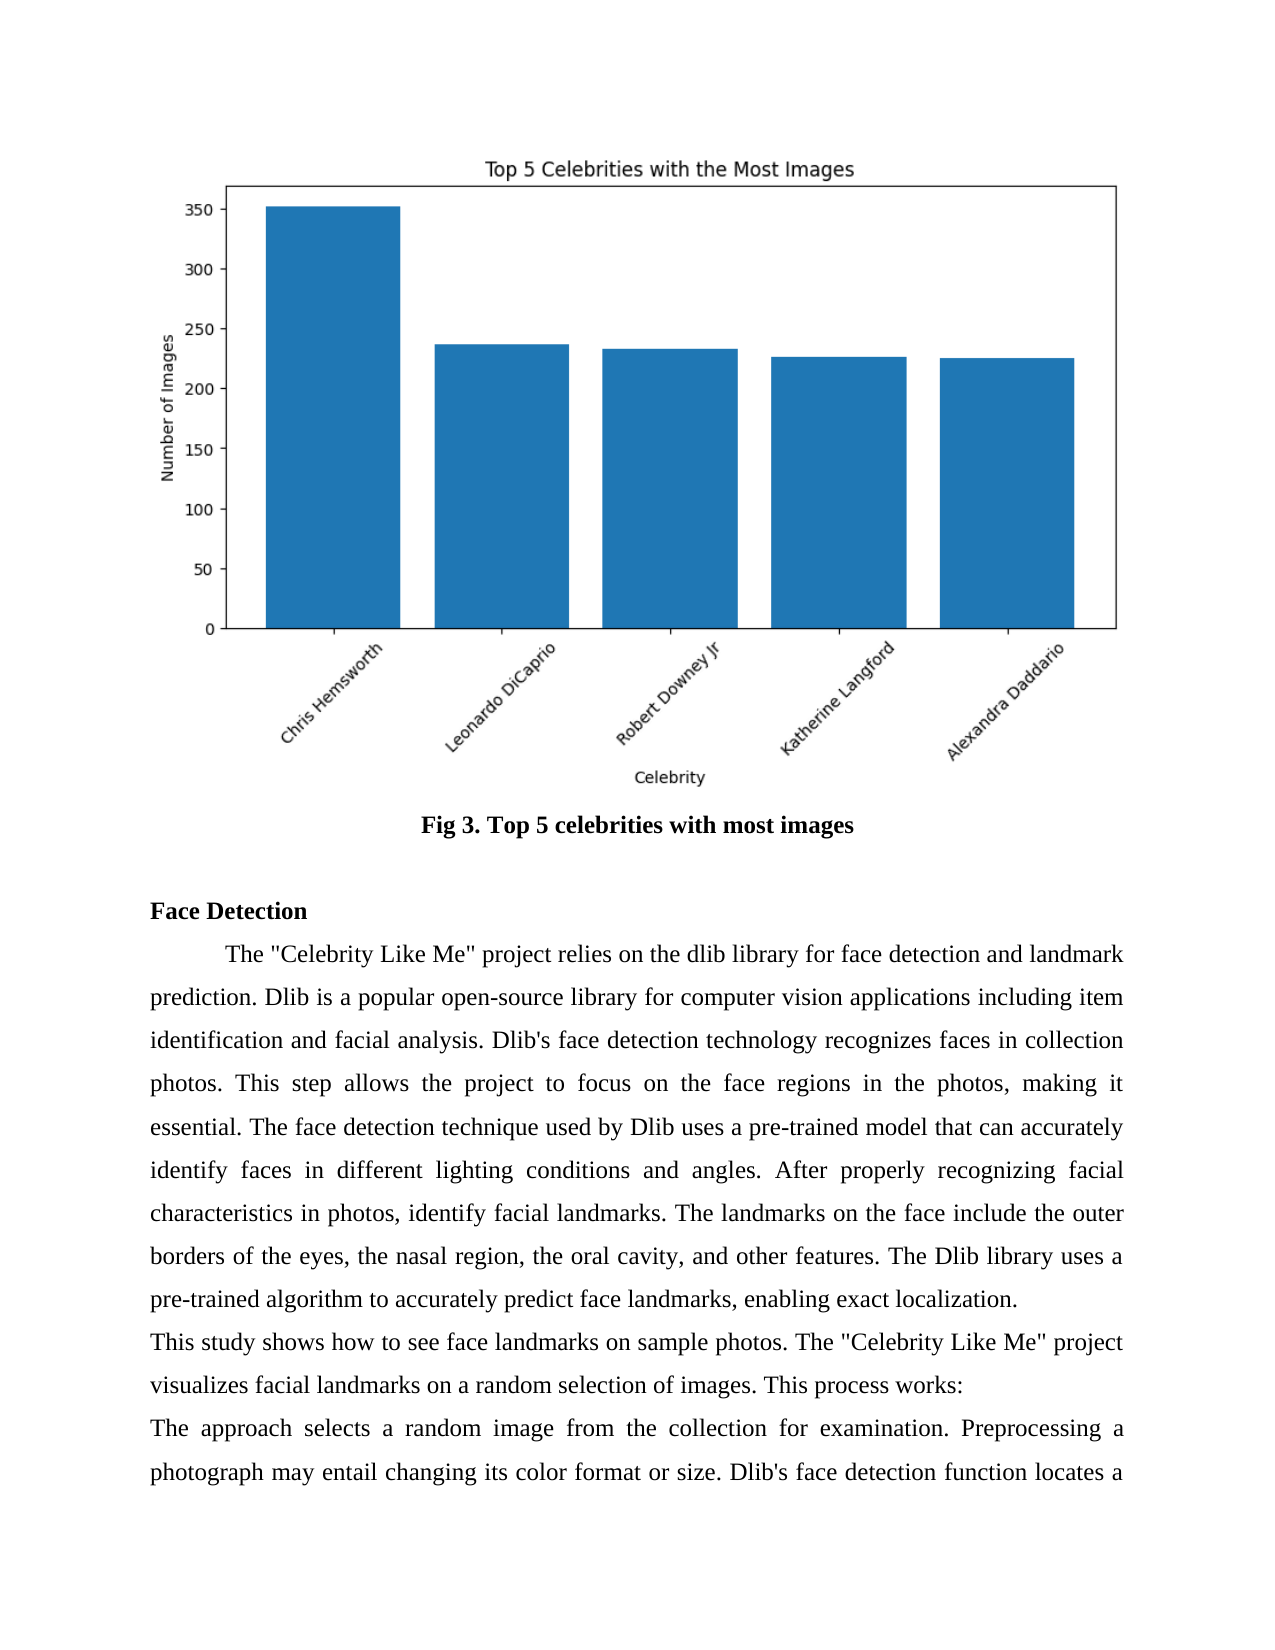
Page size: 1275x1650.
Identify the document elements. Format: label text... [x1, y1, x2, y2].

text This study shows how to see face landmarks on sample photos. The "Celebrity Like Me" project visualizes facial landmarks on a random selection of images. This process works: [150, 1327, 1125, 1399]
picture [150, 150, 1125, 797]
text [150, 1413, 1125, 1485]
text The "Celebrity Like Me" project relies on the dlib library for face detection and landmark prediction. Dlib is a popular open-source library for computer vision applications including item identification and facial analysis. Dlib's face detection technology recognizes faces in collection photos. This step allows the project to focus on the face regions in the photos, making it essential. The face detection technique used by Dlib uses a pre-trained model that can accurately identify faces in different lighting conditions and angles. After properly recognizing facial characteristics in photos, identify facial landmarks. The landmarks on the face include the outer borders of the eyes, the nasal region, the oral cavity, and other features. The Dlib library uses a pre-trained algorithm to accurately predict face landmarks, enabling exact localization. [150, 939, 1125, 1313]
text Face Detection [150, 896, 1125, 925]
text Fig 3. Top 5 celebrities with most images [150, 810, 1125, 838]
